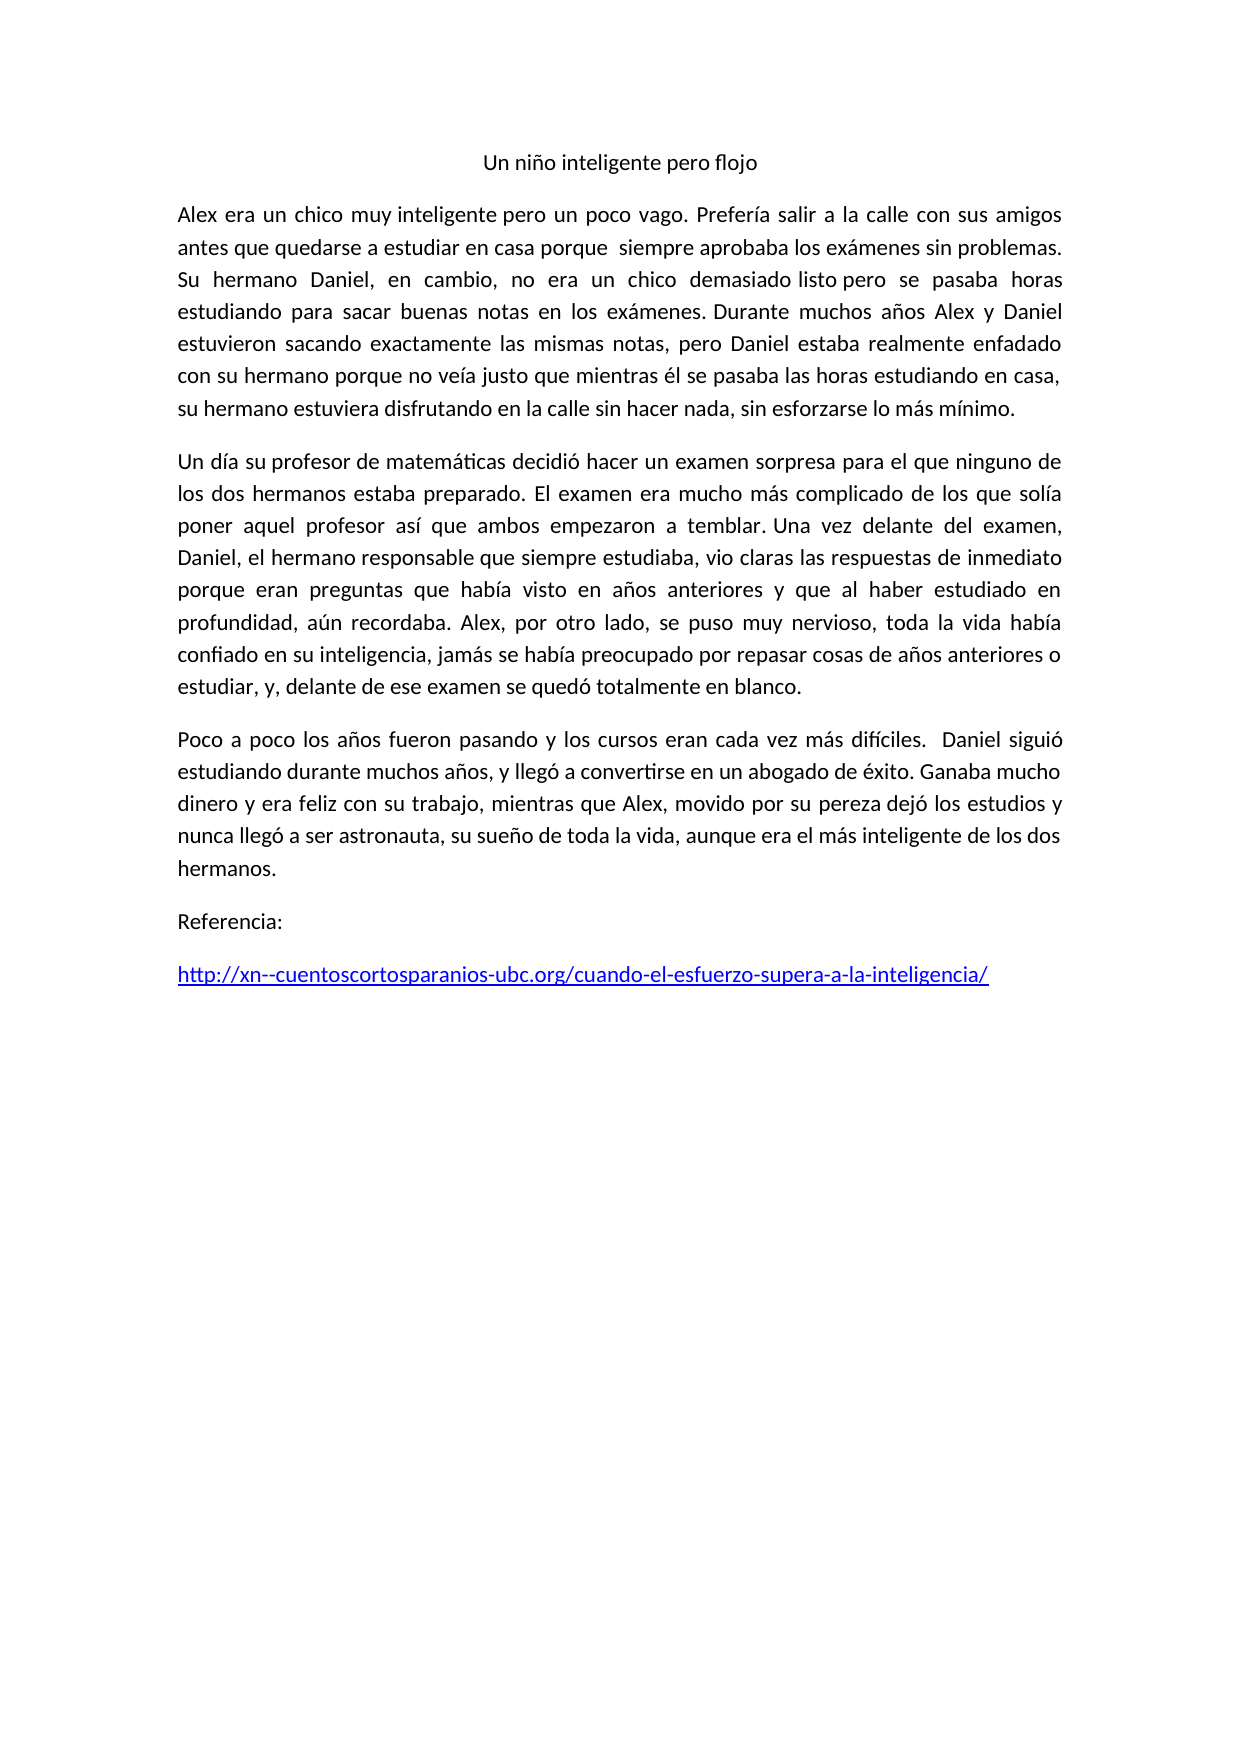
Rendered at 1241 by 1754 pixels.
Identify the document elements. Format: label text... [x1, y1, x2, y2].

text http://xn--cuentoscortosparanios-ubc.org/cuando-el-esfuerzo-supera-a-la-inteligencia/ [177, 960, 1063, 988]
text Poco a poco los años fueron pasando y los cursos eran cada vez más difíciles. Daniel siguió estudiando durante muchos años, y llegó a convertirse en un abogado de éxito. Ganaba mucho dinero y era feliz con su trabajo, mientras que Alex, movido por su pereza dejó los estudios y nunca llegó a ser astronauta, su sueño de toda la vida, aunque era el más inteligente de los dos hermanos. [177, 725, 1063, 882]
text Referencia: [177, 907, 1063, 935]
text Alex era un chico muy inteligente pero un poco vago. Prefería salir a la calle con sus amigos antes que quedarse a estudiar en casa porque siempre aprobaba los exámenes sin problemas. Su hermano Daniel, en cambio, no era un chico demasiado listo pero se pasaba horas estudiando para sacar buenas notas en los exámenes. Durante muchos años Alex y Daniel estuvieron sacando exactamente las mismas notas, pero Daniel estaba realmente enfadado con su hermano porque no veía justo que mientras él se pasaba las horas estudiando en casa, su hermano estuviera disfrutando en la calle sin hacer nada, sin esforzarse lo más mínimo. [177, 201, 1063, 422]
text Un día su profesor de matemáticas decidió hacer un examen sorpresa para el que ninguno de los dos hermanos estaba preparado. El examen era mucho más complicado de los que solía poner aquel profesor así que ambos empezaron a temblar. Una vez delante del examen, Daniel, el hermano responsable que siempre estudiaba, vio claras las respuestas de inmediato porque eran preguntas que había visto en años anteriores y que al haber estudiado en profundidad, aún recordaba. Alex, por otro lado, se puso muy nervioso, toda la vida había confiado en su inteligencia, jamás se había preocupado por repasar cosas de años anteriores o estudiar, y, delante de ese examen se quedó totalmente en blanco. [177, 447, 1063, 700]
text Un niño inteligente pero flojo [177, 148, 1063, 176]
